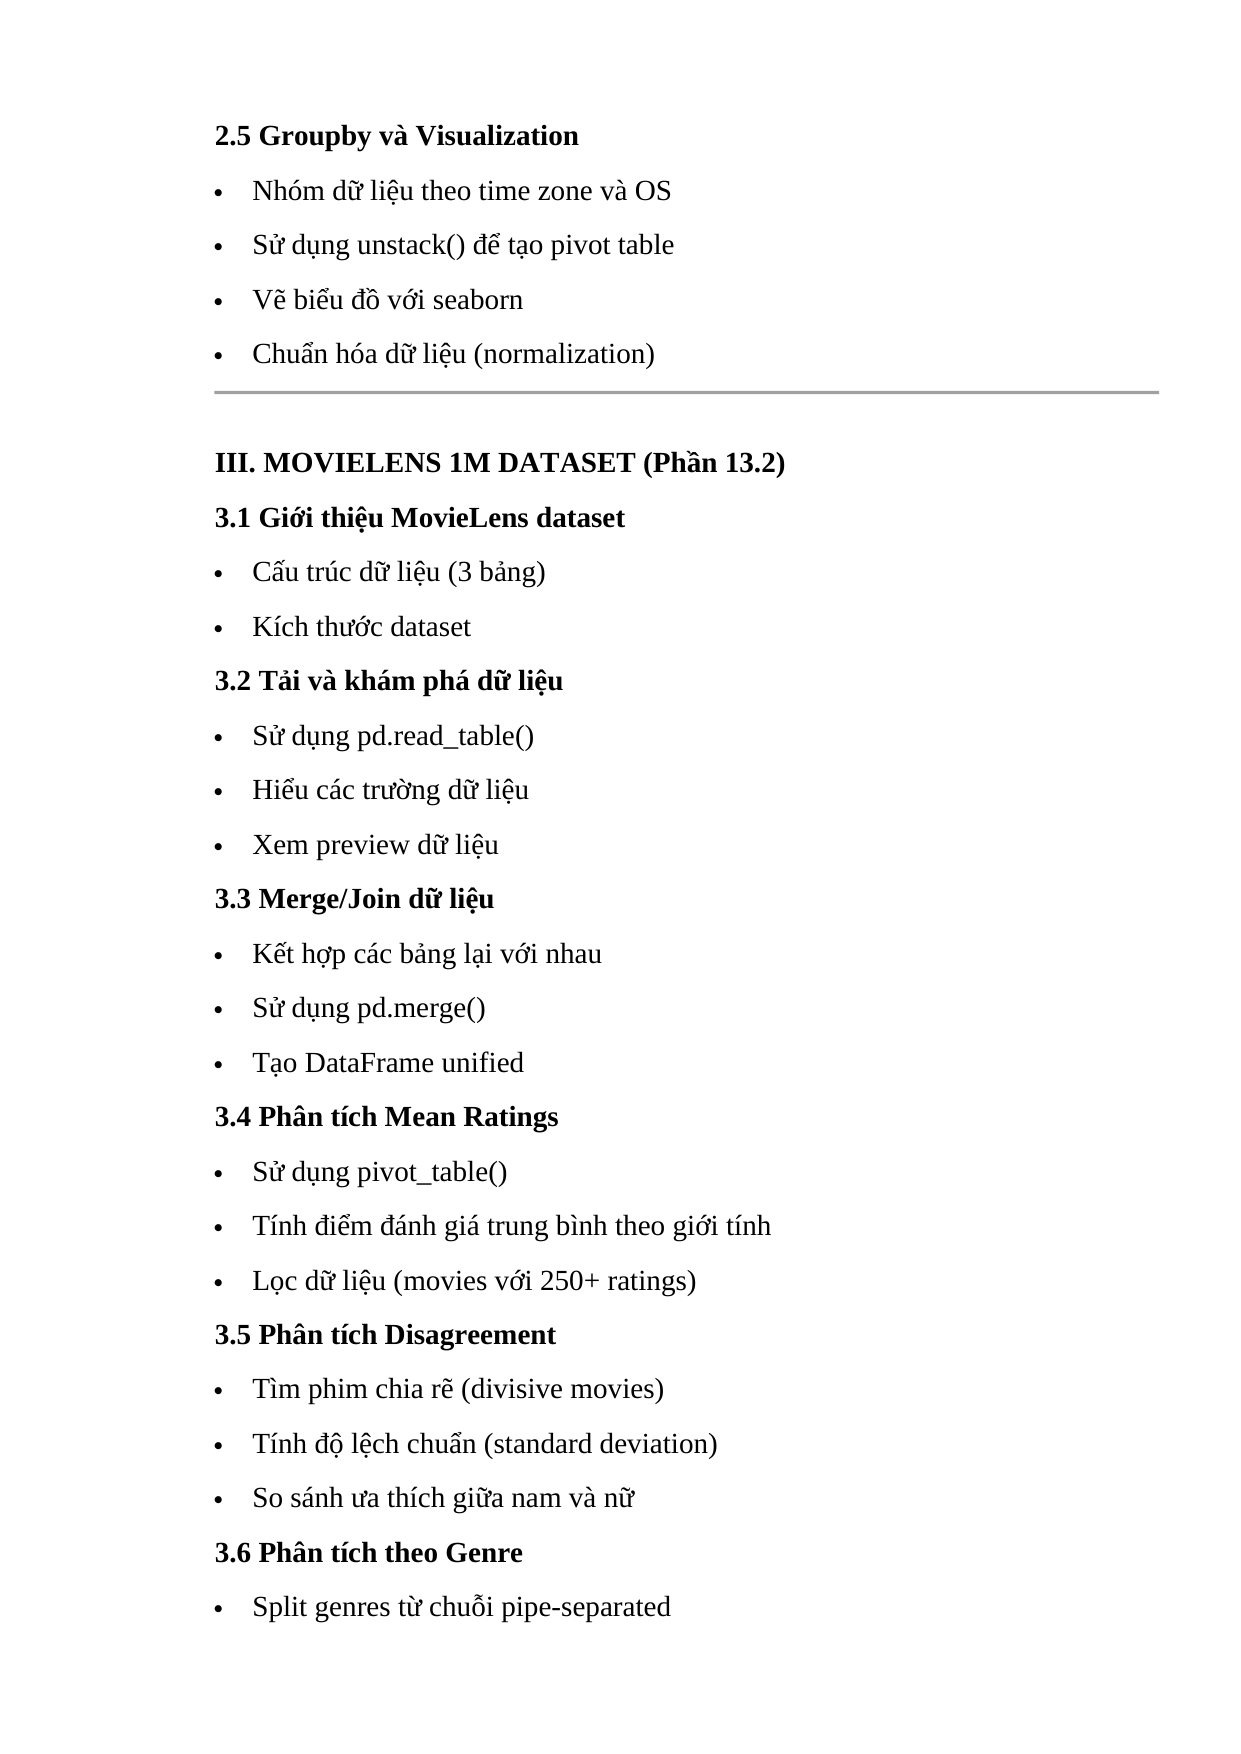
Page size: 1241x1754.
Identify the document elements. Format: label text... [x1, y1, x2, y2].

list Xem preview dữ liệu [214, 827, 1122, 860]
list Chuẩn hóa dữ liệu (normalization) [214, 336, 1122, 370]
list Hiểu các trường dữ liệu [214, 772, 1122, 806]
list Cấu trúc dữ liệu (3 bảng) [214, 554, 1122, 588]
list Sử dụng pd.read_table() [214, 718, 1122, 751]
list Nhóm dữ liệu theo time zone và OS [214, 173, 1122, 207]
text 3.1 Giới thiệu MovieLens dataset [177, 500, 1122, 533]
text 3.4 Phân tích Mean Ratings [177, 1099, 1122, 1133]
text III. MOVIELENS 1M DATASET (Phần 13.2) [177, 445, 1122, 479]
list Lọc dữ liệu (movies với 250+ ratings) [214, 1263, 1122, 1296]
list Tạo DataFrame unified [214, 1045, 1122, 1078]
text 3.6 Phân tích theo Genre [177, 1535, 1122, 1568]
list Tính điểm đánh giá trung bình theo giới tính [214, 1208, 1122, 1242]
list Kích thước dataset [214, 609, 1122, 642]
list Sử dụng unstack() để tạo pivot table [214, 227, 1122, 261]
list Vẽ biểu đồ với seaborn [214, 282, 1122, 316]
text 3.3 Merge/Join dữ liệu [177, 881, 1122, 915]
list Tính độ lệch chuẩn (standard deviation) [214, 1426, 1122, 1459]
list Sử dụng pivot_table() [214, 1154, 1122, 1187]
list Sử dụng pd.merge() [214, 990, 1122, 1024]
text 3.2 Tải và khám phá dữ liệu [177, 663, 1122, 697]
list Kết hợp các bảng lại với nhau [214, 936, 1122, 969]
list Tìm phim chia rẽ (divisive movies) [214, 1372, 1122, 1405]
text 3.5 Phân tích Disagreement [177, 1317, 1122, 1351]
list Split genres từ chuỗi pipe-separated [214, 1589, 1122, 1623]
list So sánh ưa thích giữa nam và nữ [214, 1481, 1122, 1514]
text 2.5 Groupby và Visualization [177, 118, 1122, 152]
